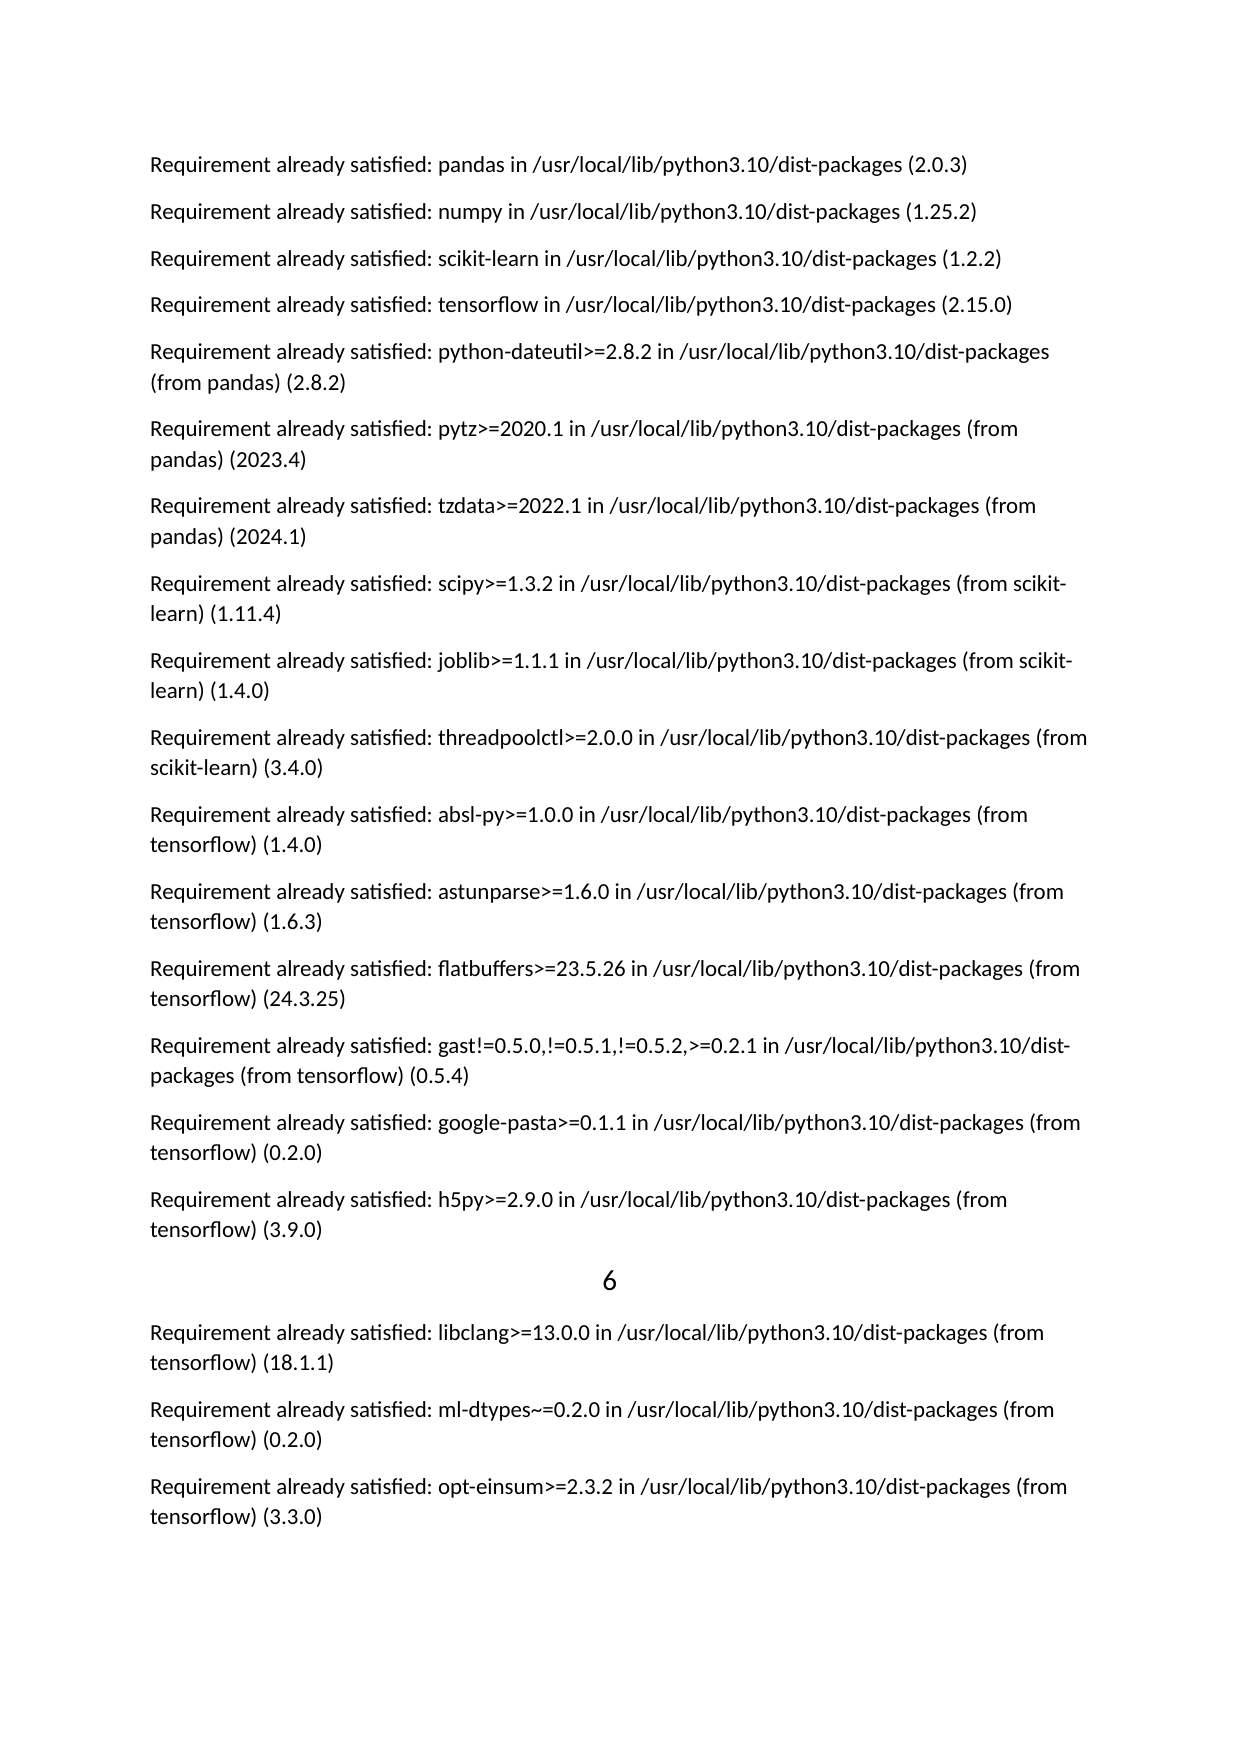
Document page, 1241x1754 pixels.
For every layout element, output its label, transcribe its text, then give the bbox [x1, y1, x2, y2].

text Requirement already satisfied: threadpoolctl>=2.0.0 in /usr/local/lib/python3.10/dist-packages (from scikit-learn) (3.4.0) [150, 723, 1090, 781]
text Requirement already satisfied: h5py>=2.9.0 in /usr/local/lib/python3.10/dist-packages (from tensorflow) (3.9.0) [150, 1185, 1090, 1244]
text Requirement already satisfied: numpy in /usr/local/lib/python3.10/dist-packages (1.25.2) [150, 197, 1090, 225]
text Requirement already satisfied: astunparse>=1.6.0 in /usr/local/lib/python3.10/dist-packages (from tensorflow) (1.6.3) [150, 877, 1090, 935]
text Requirement already satisfied: pytz>=2020.1 in /usr/local/lib/python3.10/dist-packages (from pandas) (2023.4) [150, 414, 1090, 473]
text Requirement already satisfied: gast!=0.5.0,!=0.5.1,!=0.5.2,>=0.2.1 in /usr/local/lib/python3.10/dist-packages (from tensorflow) (0.5.4) [150, 1031, 1090, 1089]
text Requirement already satisfied: scipy>=1.3.2 in /usr/local/lib/python3.10/dist-packages (from scikit-learn) (1.11.4) [150, 569, 1090, 627]
text 6 [150, 1262, 1090, 1298]
text Requirement already satisfied: tzdata>=2022.1 in /usr/local/lib/python3.10/dist-packages (from pandas) (2024.1) [150, 492, 1090, 550]
text Requirement already satisfied: scikit-learn in /usr/local/lib/python3.10/dist-packages (1.2.2) [150, 244, 1090, 272]
text Requirement already satisfied: flatbuffers>=23.5.26 in /usr/local/lib/python3.10/dist-packages (from tensorflow) (24.3.25) [150, 954, 1090, 1012]
text Requirement already satisfied: libclang>=13.0.0 in /usr/local/lib/python3.10/dist-packages (from tensorflow) (18.1.1) [150, 1318, 1090, 1376]
text Requirement already satisfied: joblib>=1.1.1 in /usr/local/lib/python3.10/dist-packages (from scikit-learn) (1.4.0) [150, 646, 1090, 704]
text Requirement already satisfied: opt-einsum>=2.3.2 in /usr/local/lib/python3.10/dist-packages (from tensorflow) (3.3.0) [150, 1472, 1090, 1530]
text Requirement already satisfied: absl-py>=1.0.0 in /usr/local/lib/python3.10/dist-packages (from tensorflow) (1.4.0) [150, 800, 1090, 858]
text Requirement already satisfied: google-pasta>=0.1.1 in /usr/local/lib/python3.10/dist-packages (from tensorflow) (0.2.0) [150, 1108, 1090, 1167]
text Requirement already satisfied: python-dateutil>=2.8.2 in /usr/local/lib/python3.10/dist-packages (from pandas) (2.8.2) [150, 337, 1090, 396]
text Requirement already satisfied: tensorflow in /usr/local/lib/python3.10/dist-packages (2.15.0) [150, 291, 1090, 319]
text Requirement already satisfied: pandas in /usr/local/lib/python3.10/dist-packages (2.0.3) [150, 150, 1090, 178]
text Requirement already satisfied: ml-dtypes~=0.2.0 in /usr/local/lib/python3.10/dist-packages (from tensorflow) (0.2.0) [150, 1395, 1090, 1453]
